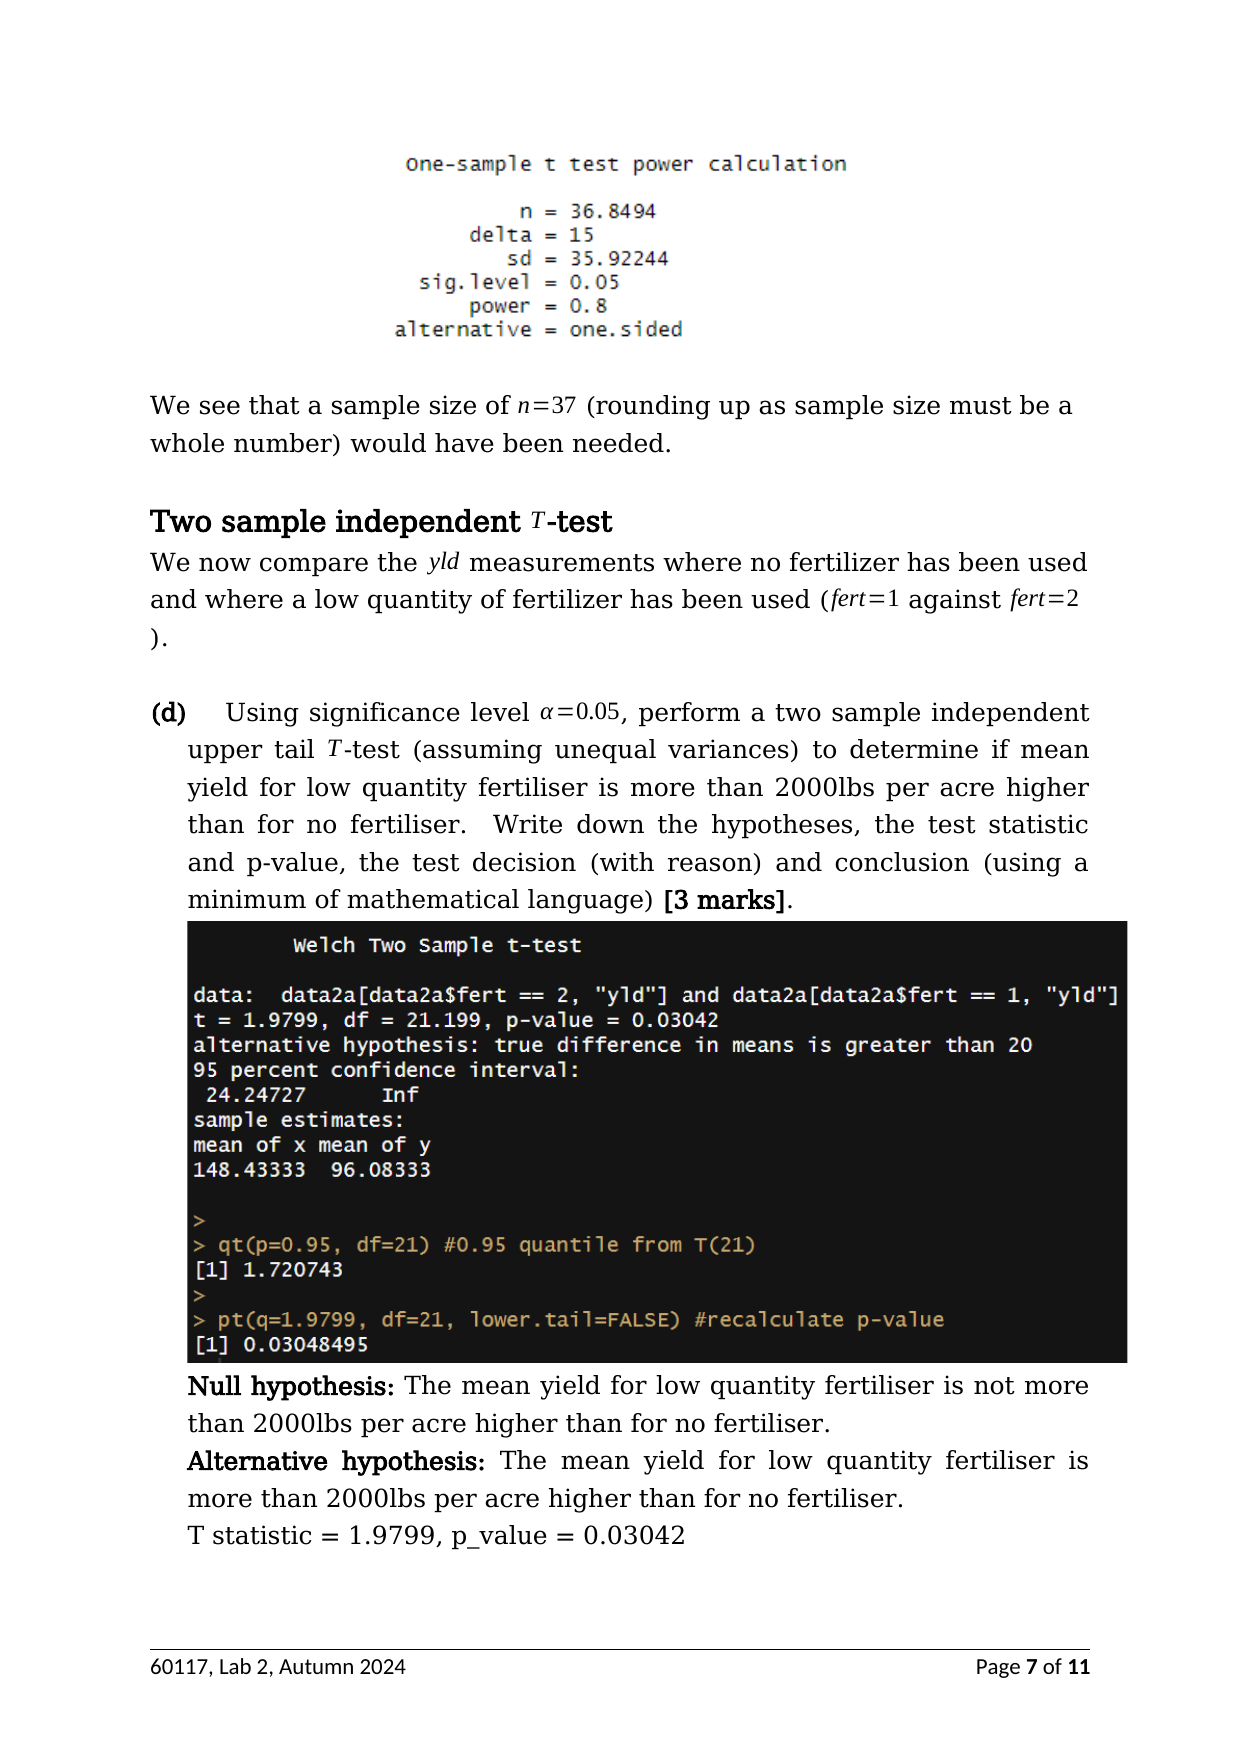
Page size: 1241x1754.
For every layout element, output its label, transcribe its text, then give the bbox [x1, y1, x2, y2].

text We see that a sample size of (rounding up as sample size must be a whole number) would have been needed. [150, 390, 1090, 457]
text Null hypothesis: The mean yield for low quantity fertiliser is not more than 2000lbs per acre higher than for no fertiliser. [187, 1370, 1090, 1437]
picture [187, 921, 1128, 1363]
text Alternative hypothesis: The mean yield for low quantity fertiliser is more than 2000lbs per acre higher than for no fertiliser. [187, 1445, 1090, 1512]
text We now compare the measurements where no fertilizer has been used and where a low quantity of fertilizer has been used ( against ). [150, 546, 1090, 651]
text Two sample independent -test [150, 502, 1090, 537]
list Using significance level , perform a two sample independent upper tail -test (assuming unequal variances) to determine if mean yield for low quantity fertiliser is more than 2000lbs per acre higher than for no fertiliser. Write down the hypotheses, the test statistic and p-value, the test decision (with reason) and conclusion (using a minimum of mathematical language) [3 marks]. [150, 696, 1090, 914]
text T statistic = 1.9799, p_value = 0.03042 [187, 1520, 1090, 1550]
picture [386, 150, 854, 346]
